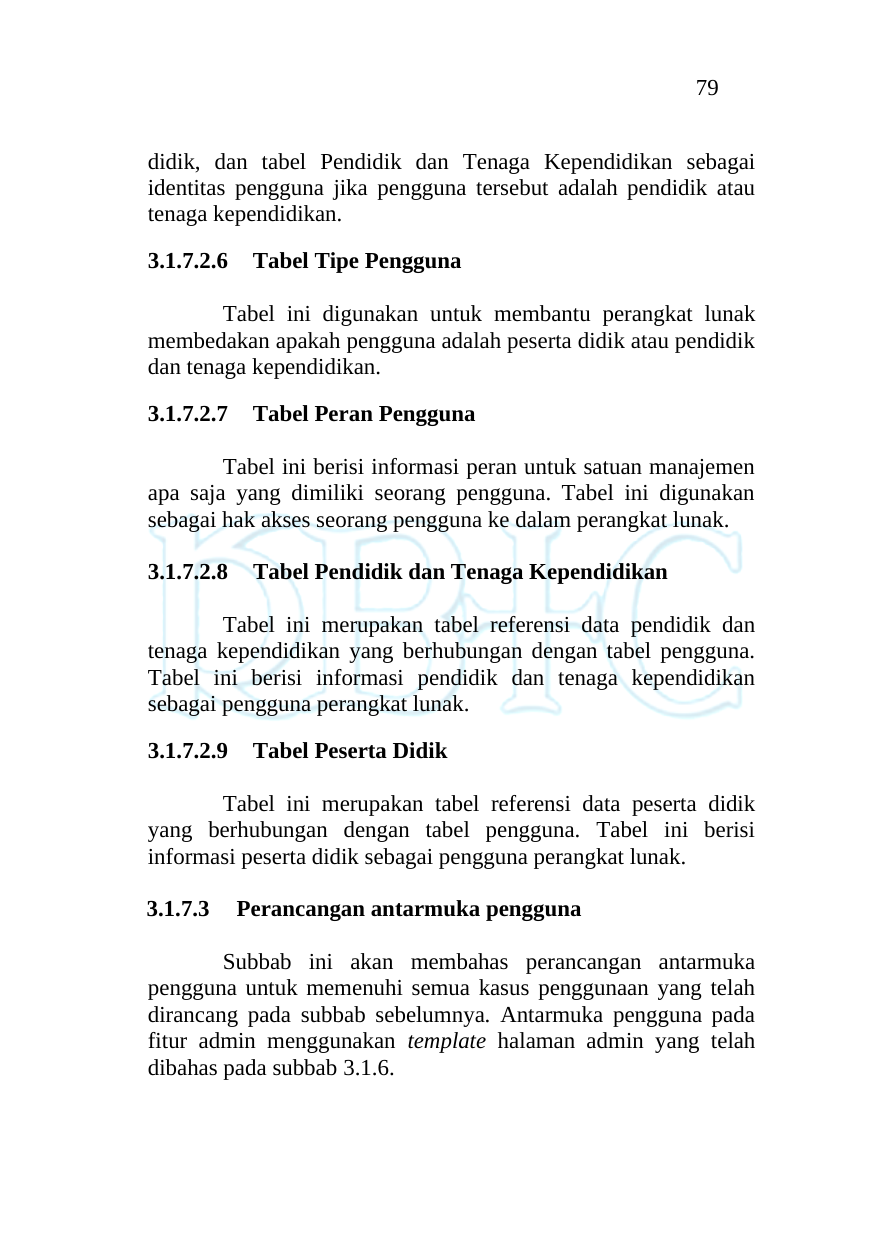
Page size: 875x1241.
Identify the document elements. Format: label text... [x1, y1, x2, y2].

subtitle Tabel Peserta Didik [148, 737, 756, 764]
list Tabel ini merupakan tabel referensi data pendidik dan tenaga kependidikan yang berhubungan dengan tabel pengguna. Tabel ini berisi informasi pendidik dan tenaga kependidikan sebagai pengguna perangkat lunak. [148, 611, 756, 716]
subtitle Perancangan antarmuka pengguna [146, 895, 756, 922]
list didik, dan tabel Pendidik dan Tenaga Kependidikan sebagai identitas pengguna jika pengguna tersebut adalah pendidik atau tenaga kependidikan. [148, 148, 756, 227]
list Tabel ini merupakan tabel referensi data peserta didik yang berhubungan dengan tabel pengguna. Tabel ini berisi informasi peserta didik sebagai pengguna perangkat lunak. [148, 790, 756, 869]
text Subbab ini akan membahas perancangan antarmuka pengguna untuk memenuhi semua kasus penggunaan yang telah dirancang pada subbab sebelumnya. Antarmuka pengguna pada fitur admin menggunakan template halaman admin yang telah dibahas pada subbab 3.1.6. [148, 948, 756, 1080]
list Tabel ini berisi informasi peran untuk satuan manajemen apa saja yang dimiliki seorang pengguna. Tabel ini digunakan sebagai hak akses seorang pengguna ke dalam perangkat lunak. [148, 453, 756, 532]
subtitle Tabel Tipe Pengguna [148, 248, 756, 274]
subtitle Tabel Pendidik dan Tenaga Kependidikan [148, 558, 756, 585]
list Tabel ini digunakan untuk membantu perangkat lunak membedakan apakah pengguna adalah peserta didik atau pendidik dan tenaga kependidikan. [148, 300, 756, 379]
subtitle Tabel Peran Pengguna [148, 400, 756, 427]
